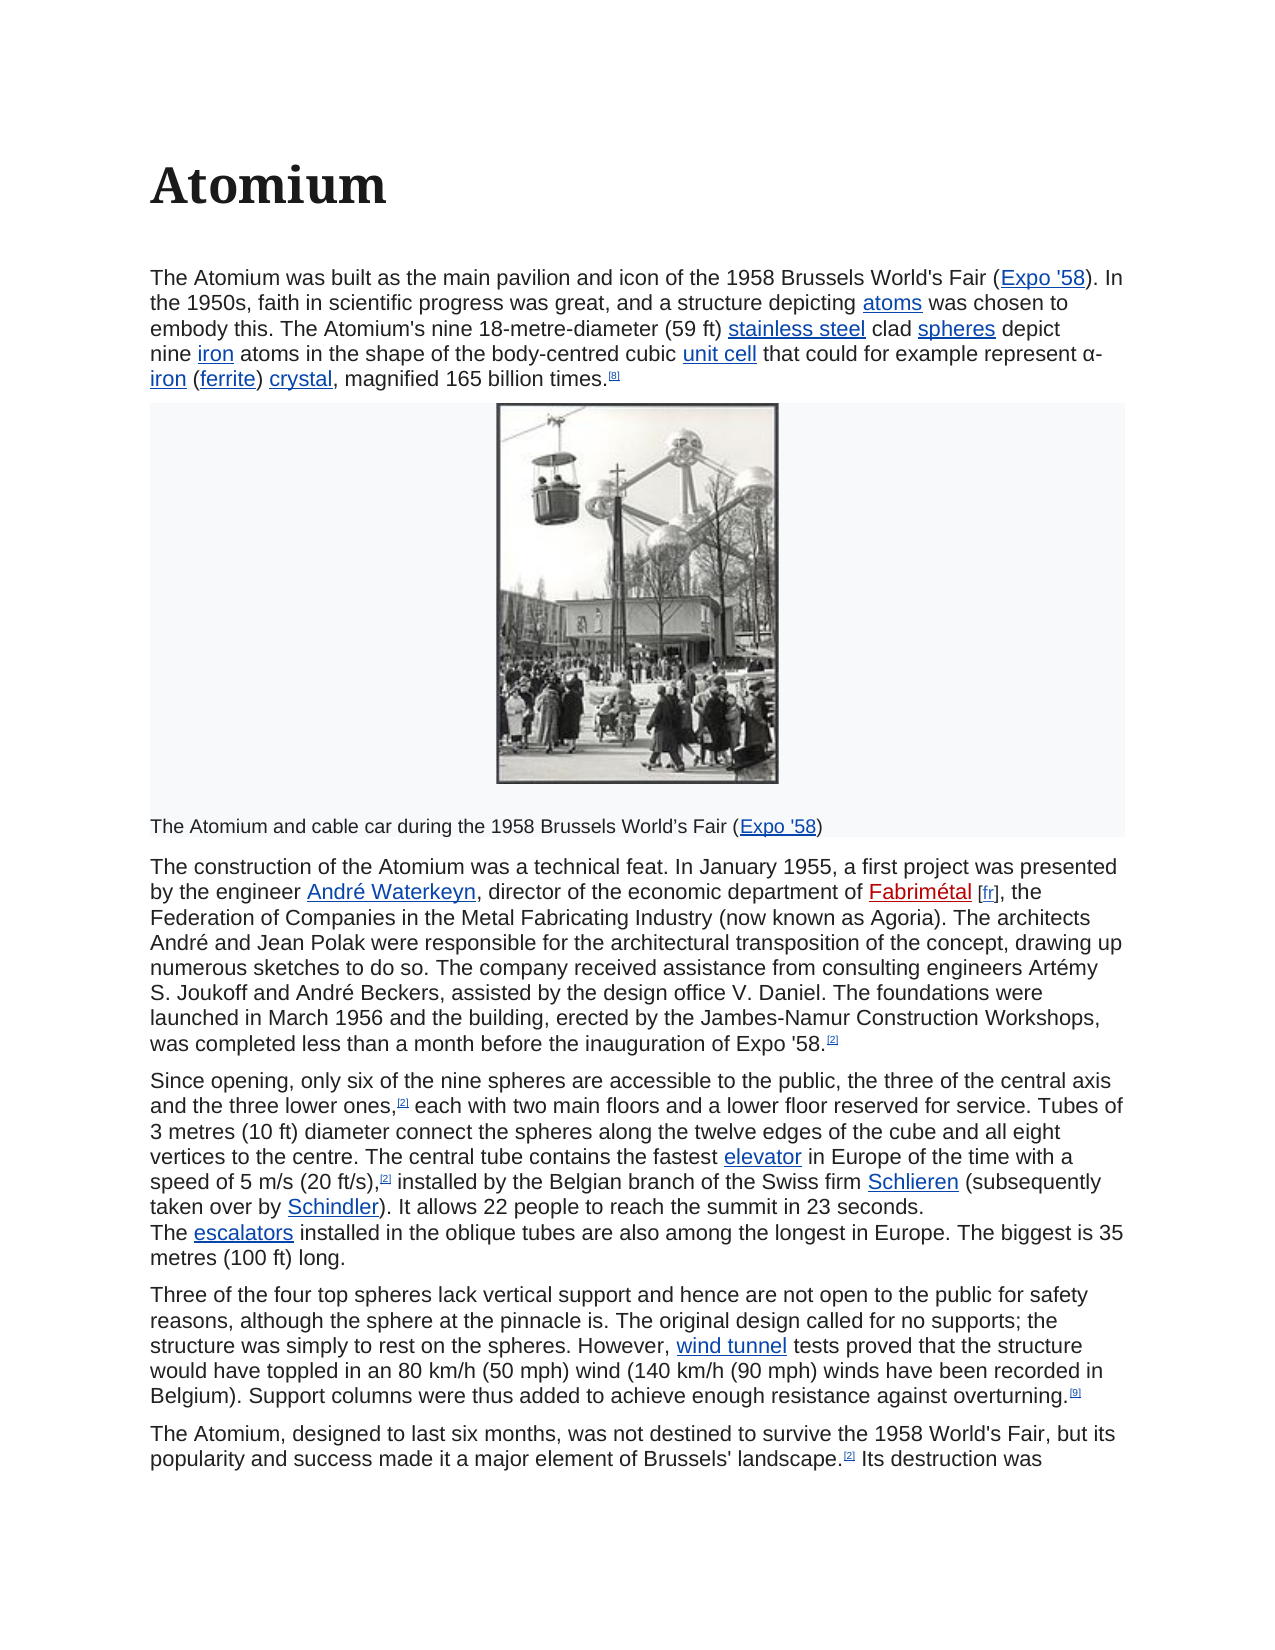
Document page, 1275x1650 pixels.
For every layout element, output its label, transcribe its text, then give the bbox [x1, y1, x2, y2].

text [150, 1421, 1125, 1471]
text The Atomium and cable car during the 1958 Brussels World’s Fair (Expo '58) [150, 802, 1125, 837]
text The construction of the Atomium was a technical feat. In January 1955, a first project was presented by the engineer André Waterkeyn, director of the economic department of Fabrimétal [fr], the Federation of Companies in the Metal Fabricating Industry (now known as Agoria). The architects André and Jean Polak were responsible for the architectural transposition of the concept, drawing up numerous sketches to do so. The company received assistance from consulting engineers Artémy S. Joukoff and André Beckers, assisted by the design office V. Daniel. The foundations were launched in March 1956 and the building, erected by the Jambes-Namur Construction Workshops, was completed less than a month before the inauguration of Expo '58.[2] [150, 854, 1125, 1056]
text Since opening, only six of the nine spheres are accessible to the public, the three of the central axis and the three lower ones,[2] each with two main floors and a lower floor reserved for service. Tubes of 3 metres (10 ft) diameter connect the spheres along the twelve edges of the cube and all eight vertices to the centre. The central tube contains the fastest elevator in Europe of the time with a speed of 5 m/s (20 ft/s),[2] installed by the Belgian branch of the Swiss firm Schlieren (subsequently taken over by Schindler). It allows 22 people to reach the summit in 23 seconds. The escalators installed in the oblique tubes are also among the longest in Europe. The biggest is 35 metres (100 ft) long. [150, 1068, 1125, 1270]
text Atomium [150, 150, 1125, 218]
text The Atomium was built as the main pavilion and icon of the 1958 Brussels World's Fair (Expo '58). In the 1950s, faith in scientific progress was great, and a structure depicting atoms was chosen to embody this. The Atomium's nine 18-metre-diameter (59 ft) stainless steel clad spheres depict nine iron atoms in the shape of the body-centred cubic unit cell that could for example represent α-iron (ferrite) crystal, magnified 165 billion times.[8] [150, 265, 1125, 391]
text Three of the four top spheres lack vertical support and hence are not open to the public for safety reasons, although the sphere at the pinnacle is. The original design called for no supports; the structure was simply to rest on the spheres. However, wind tunnel tests proved that the structure would have toppled in an 80 km/h (50 mph) wind (140 km/h (90 mph) winds have been recorded in Belgium). Support columns were thus added to achieve enough resistance against overturning.[9] [150, 1282, 1125, 1408]
picture [496, 403, 779, 784]
